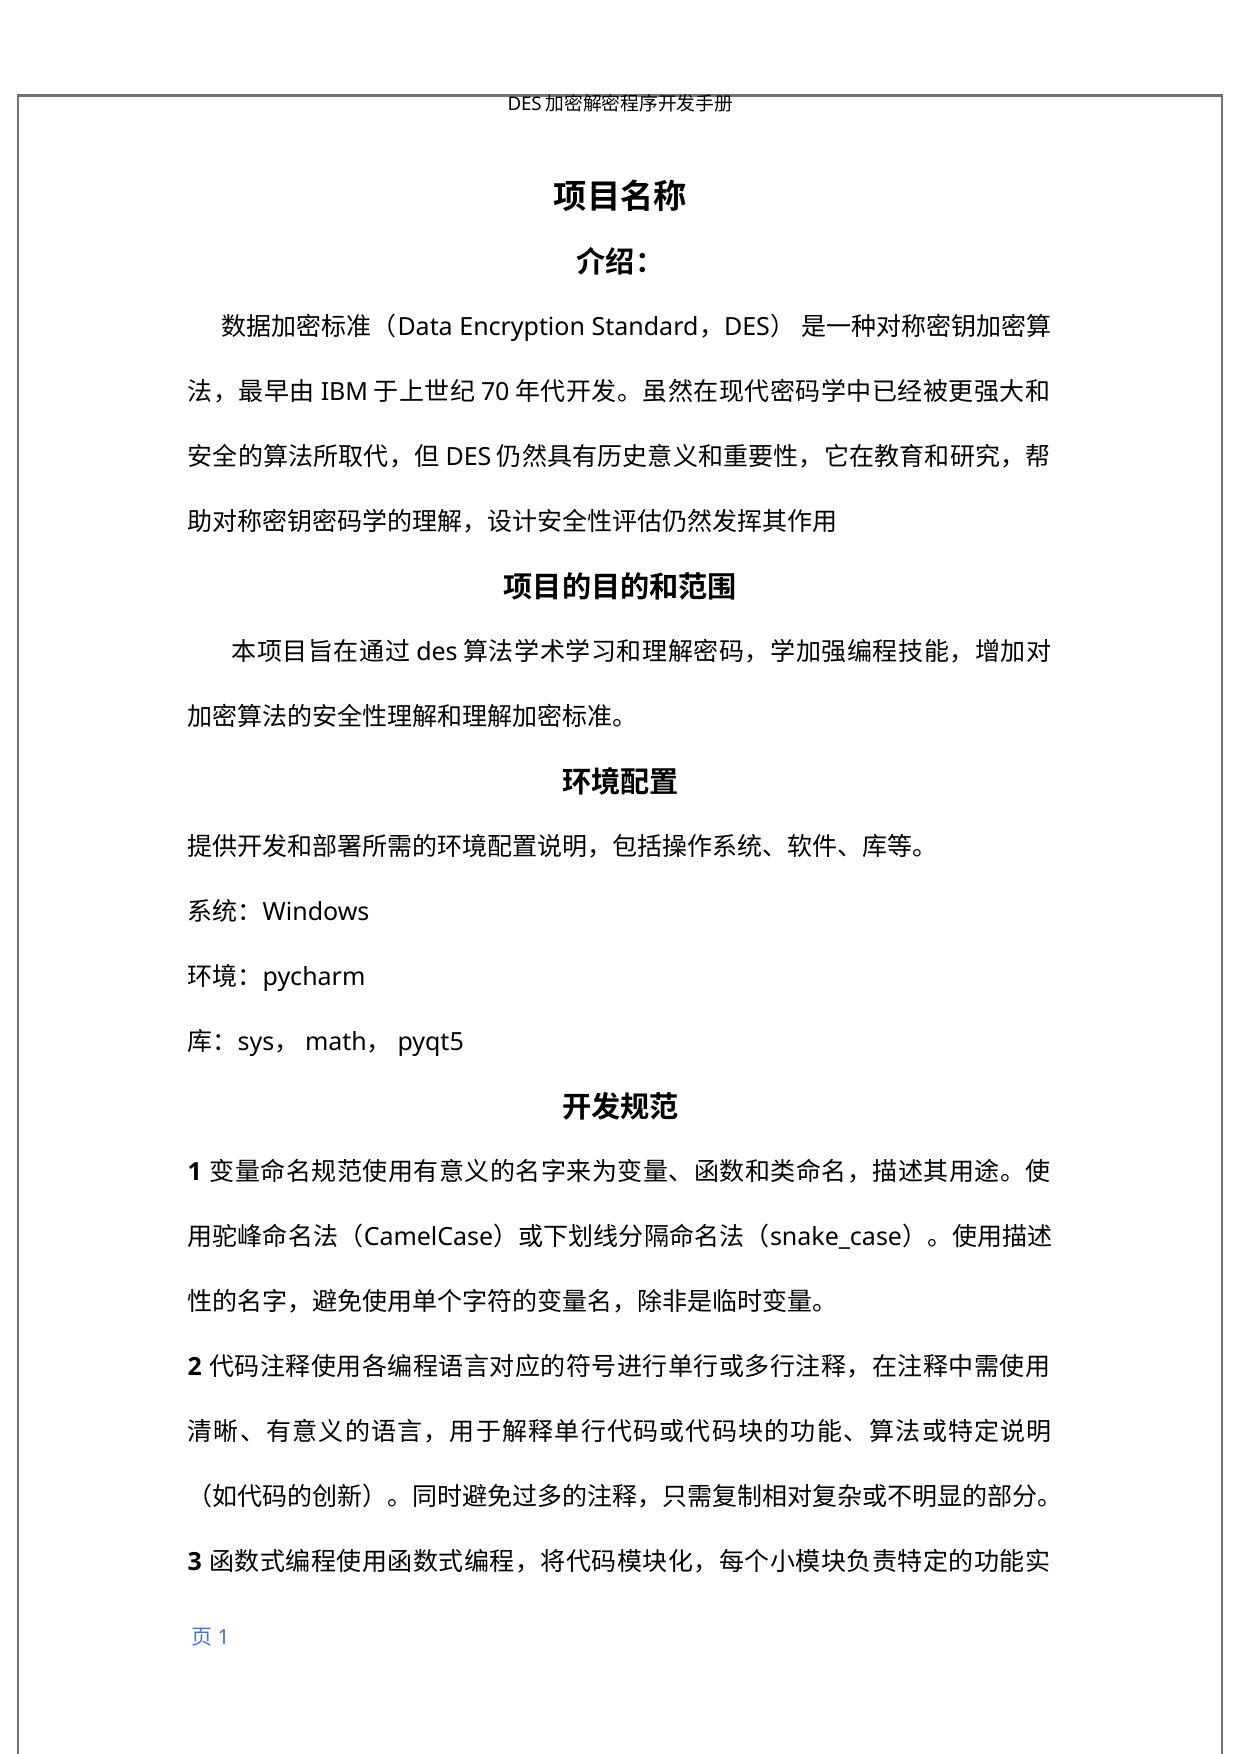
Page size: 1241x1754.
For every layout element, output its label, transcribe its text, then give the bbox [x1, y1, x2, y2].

text 系统：Windows [187, 877, 1053, 942]
text 环境配置 [187, 747, 1053, 812]
text 开发规范 [187, 1072, 1053, 1137]
text 项目名称 [187, 162, 1053, 227]
text 1 变量命名规范使用有意义的名字来为变量、函数和类命名，描述其用途。使用驼峰命名法（CamelCase）或下划线分隔命名法（snake_case）。使用描述性的名字，避免使用单个字符的变量名，除非是临时变量。 [187, 1137, 1053, 1332]
text 介绍： [187, 227, 1053, 292]
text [187, 1527, 1053, 1592]
text 数据加密标准（Data Encryption Standard，DES） 是一种对称密钥加密算法，最早由IBM于上世纪70年代开发。虽然在现代密码学中已经被更强大和安全的算法所取代，但DES仍然具有历史意义和重要性，它在教育和研究，帮助对称密钥密码学的理解，设计安全性评估仍然发挥其作用 [187, 292, 1053, 552]
text 环境：pycharm [187, 942, 1053, 1007]
text 本项目旨在通过des算法学术学习和理解密码，学加强编程技能，增加对加密算法的安全性理解和理解加密标准。 [187, 617, 1053, 747]
text 库：sys， math， pyqt5 [187, 1007, 1053, 1072]
text 项目的目的和范围 [187, 552, 1053, 617]
text 2 代码注释使用各编程语言对应的符号进行单行或多行注释，在注释中需使用清晰、有意义的语言，用于解释单行代码或代码块的功能、算法或特定说明（如代码的创新）。同时避免过多的注释，只需复制相对复杂或不明显的部分。 [187, 1332, 1053, 1527]
text 提供开发和部署所需的环境配置说明，包括操作系统、软件、库等。 [187, 812, 1053, 877]
